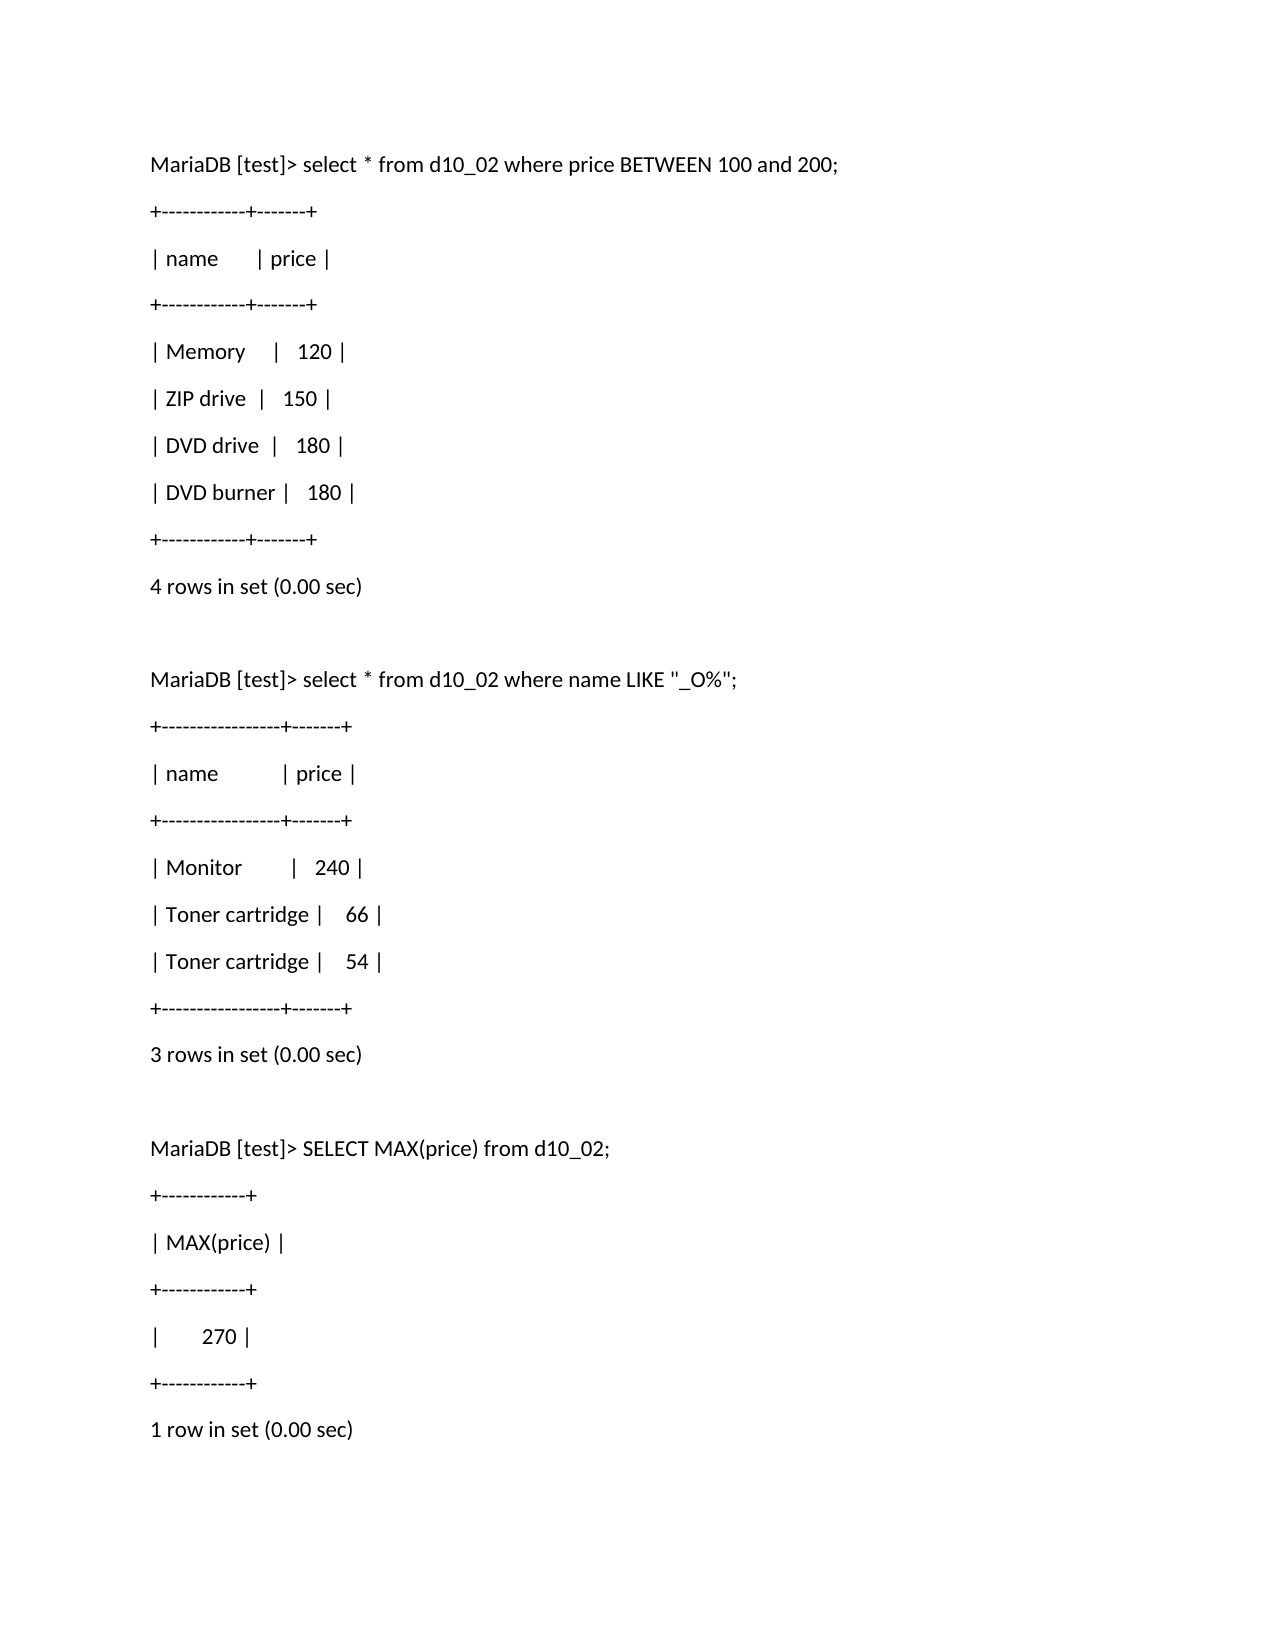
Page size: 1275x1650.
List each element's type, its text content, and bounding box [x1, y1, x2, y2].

text | Toner cartridge | 54 | [150, 947, 1125, 975]
text +------------+-------+ [150, 197, 1125, 225]
text 4 rows in set (0.00 sec) [150, 572, 1125, 600]
text +------------+ [150, 1181, 1125, 1209]
text | name | price | [150, 244, 1125, 272]
text | Memory | 120 | [150, 337, 1125, 366]
text +------------+-------+ [150, 291, 1125, 319]
text +-----------------+-------+ [150, 806, 1125, 834]
text | DVD burner | 180 | [150, 478, 1125, 506]
text +-----------------+-------+ [150, 994, 1125, 1022]
text | 270 | [150, 1322, 1125, 1350]
text MariaDB [test]> select * from d10_02 where price BETWEEN 100 and 200; [150, 150, 1125, 178]
text +------------+ [150, 1369, 1125, 1397]
text | ZIP drive | 150 | [150, 384, 1125, 412]
text 1 row in set (0.00 sec) [150, 1416, 1125, 1444]
text 3 rows in set (0.00 sec) [150, 1041, 1125, 1069]
text | DVD drive | 180 | [150, 431, 1125, 459]
text | Toner cartridge | 66 | [150, 900, 1125, 928]
text +-----------------+-------+ [150, 712, 1125, 741]
text | Monitor | 240 | [150, 853, 1125, 881]
text | name | price | [150, 759, 1125, 787]
text MariaDB [test]> select * from d10_02 where name LIKE "_O%"; [150, 666, 1125, 694]
text +------------+-------+ [150, 525, 1125, 553]
text | MAX(price) | [150, 1228, 1125, 1256]
text MariaDB [test]> SELECT MAX(price) from d10_02; [150, 1134, 1125, 1162]
text +------------+ [150, 1275, 1125, 1303]
